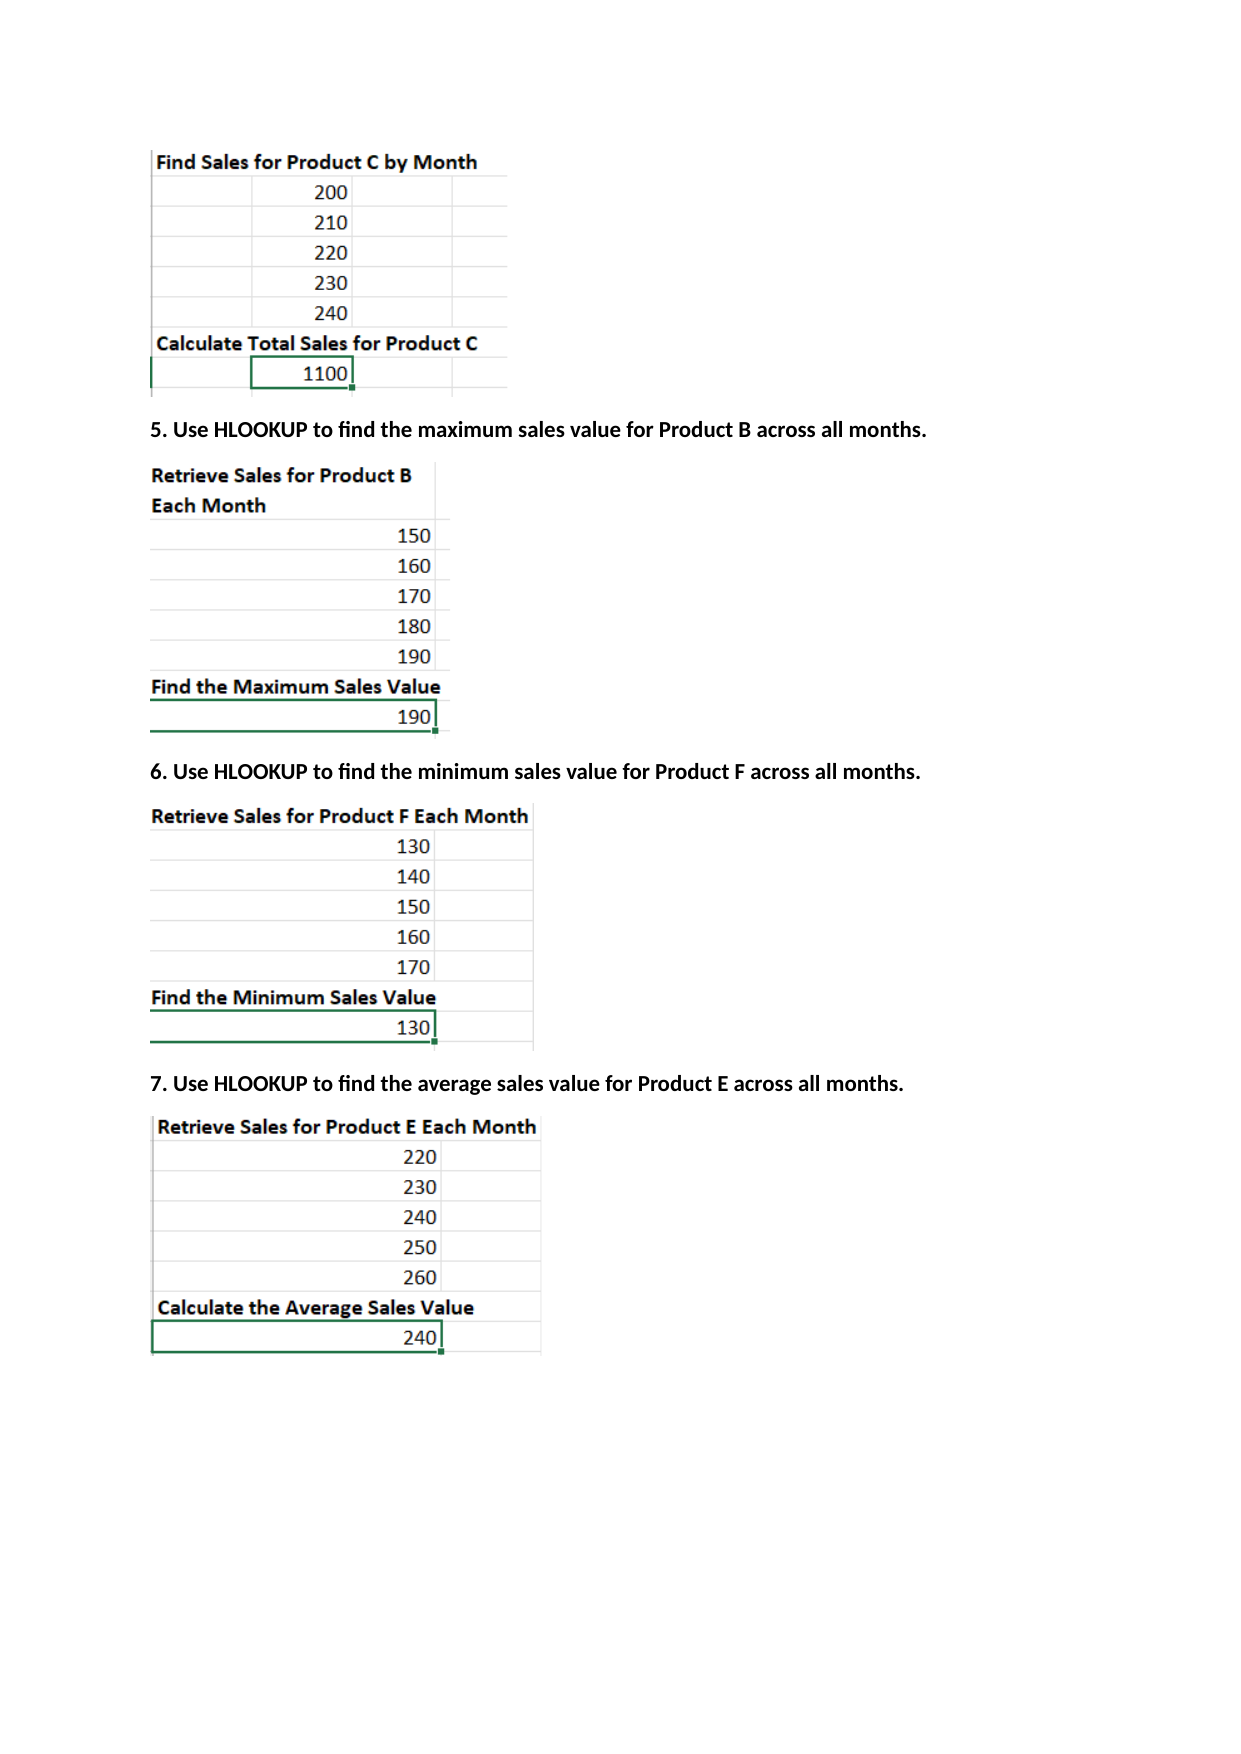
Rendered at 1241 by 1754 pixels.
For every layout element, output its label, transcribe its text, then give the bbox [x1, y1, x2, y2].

text 5. Use HLOOKUP to find the maximum sales value for Product B across all months. [150, 415, 1090, 443]
text 6. Use HLOOKUP to find the minimum sales value for Product F across all months. [150, 757, 1090, 785]
picture [150, 462, 451, 739]
picture [150, 1116, 542, 1356]
picture [150, 150, 508, 397]
text 7. Use HLOOKUP to find the average sales value for Product E across all months. [150, 1069, 1090, 1097]
picture [150, 803, 534, 1051]
